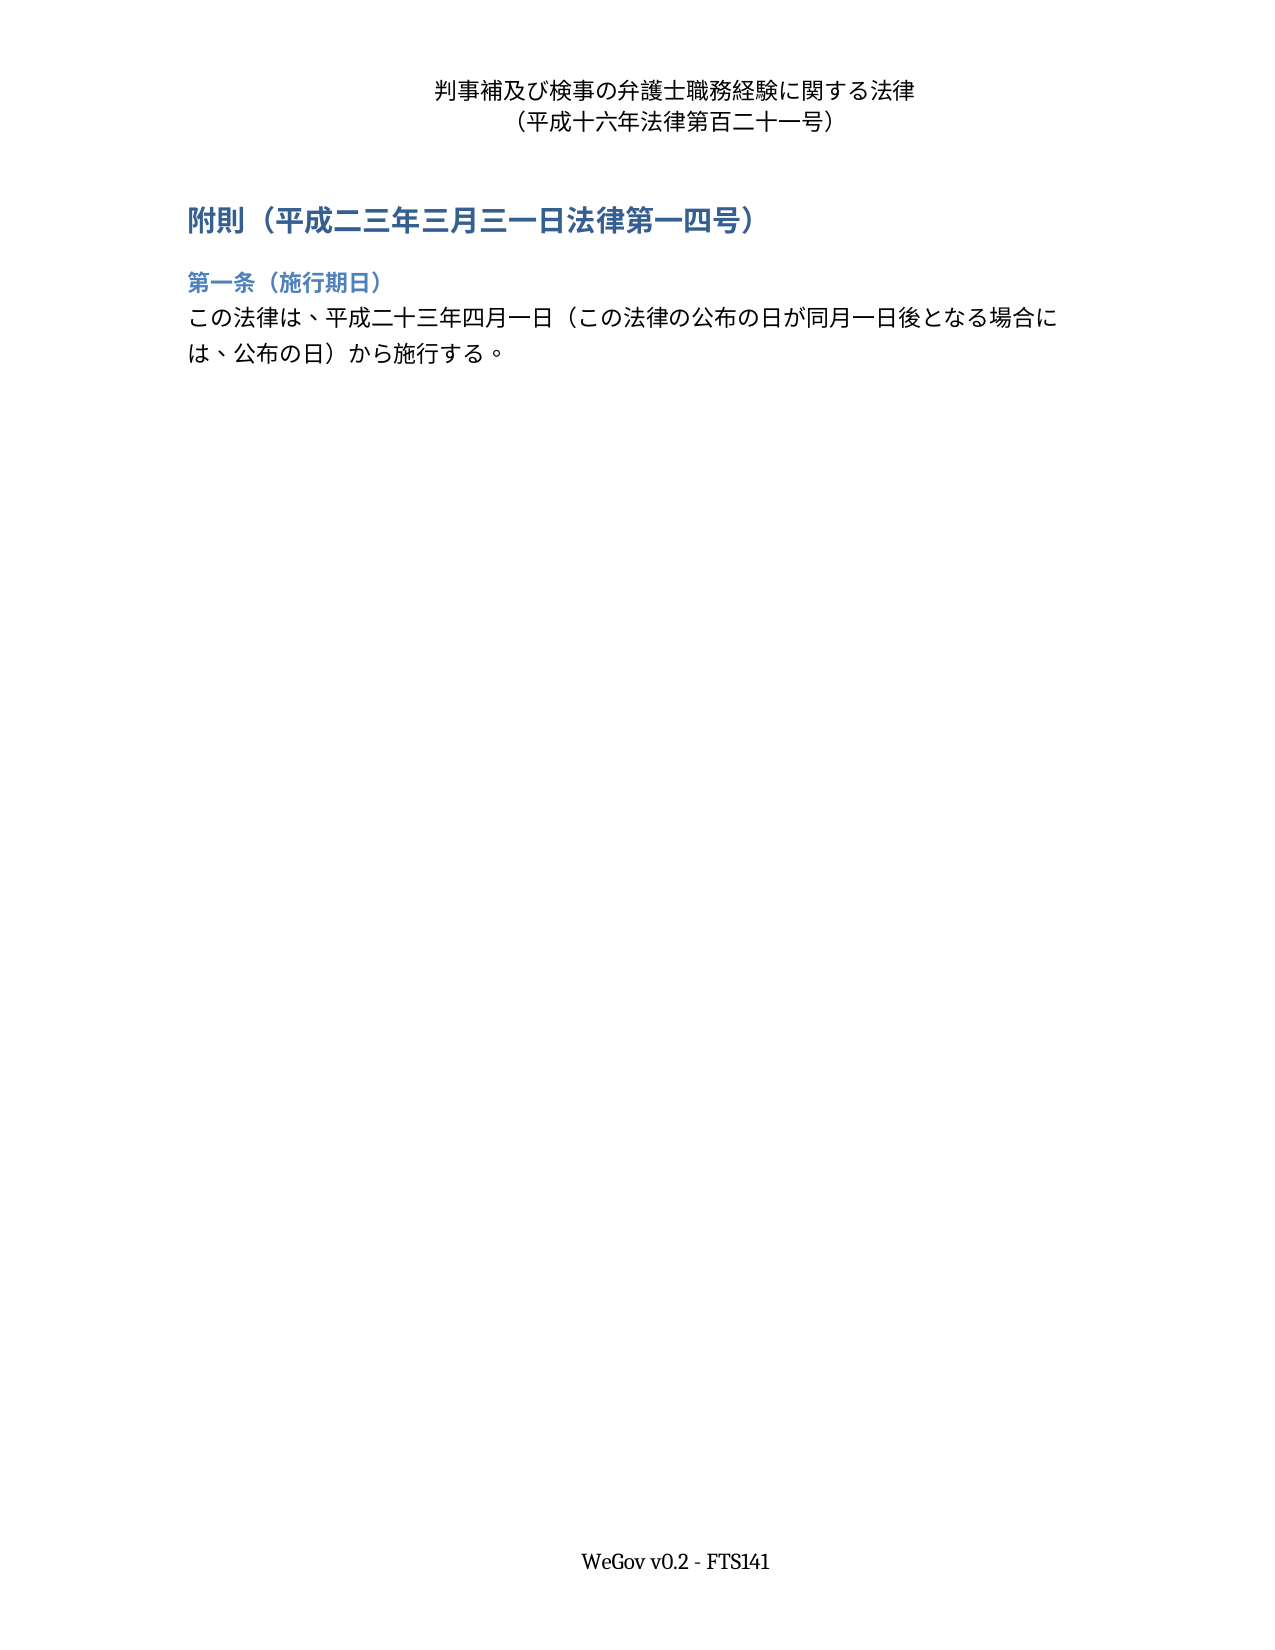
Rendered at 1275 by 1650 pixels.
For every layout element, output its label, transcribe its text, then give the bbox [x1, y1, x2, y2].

subtitle 附則（平成二三年三月三一日法律第一四号） [187, 200, 1087, 240]
subtitle 第一条（施行期日） [187, 266, 1087, 298]
text この法律は、平成二十三年四月一日（この法律の公布の日が同月一日後となる場合には、公布の日）から施行する。 [187, 302, 1087, 369]
